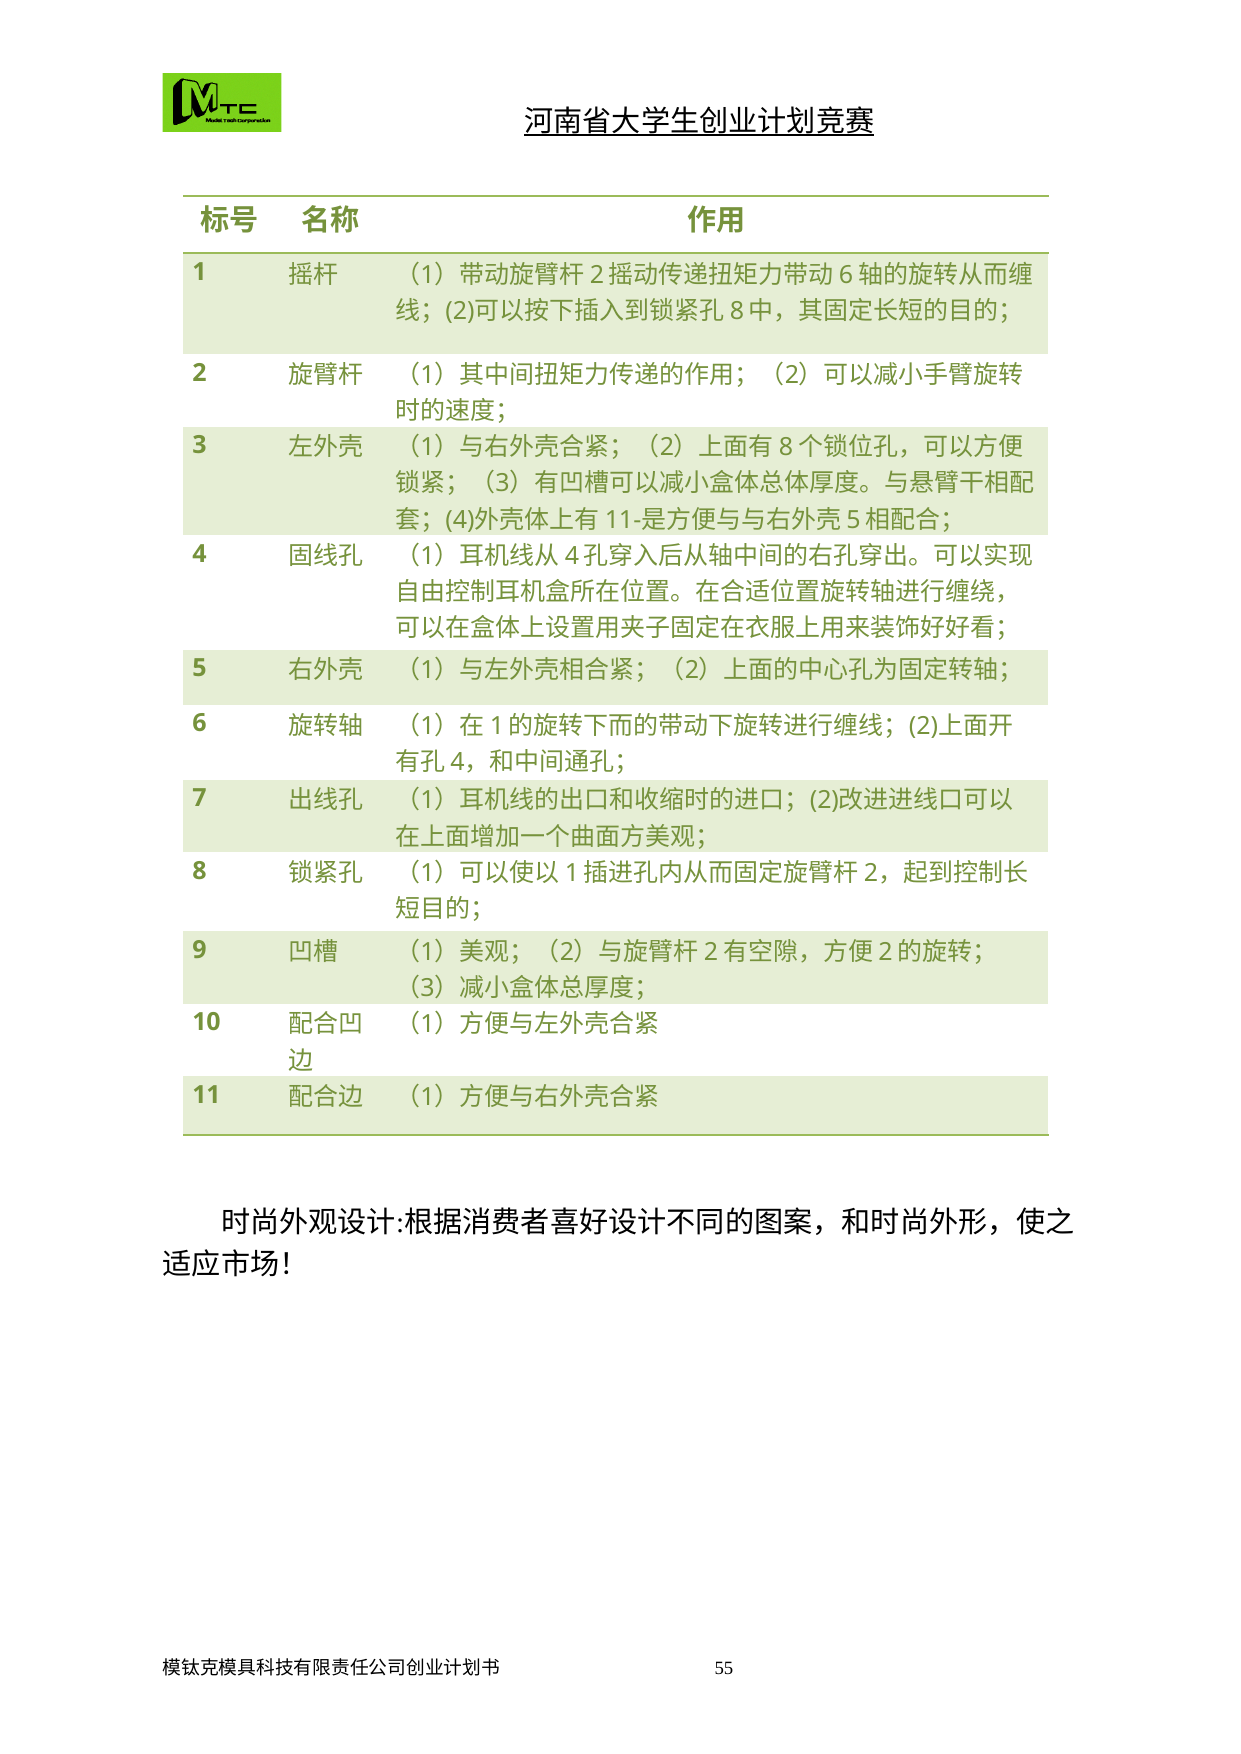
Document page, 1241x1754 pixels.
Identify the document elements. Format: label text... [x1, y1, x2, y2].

picture [162, 73, 282, 132]
text 时尚外观设计:根据消费者喜好设计不同的图案，和时尚外形，使之适应市场！ [162, 1198, 1078, 1283]
